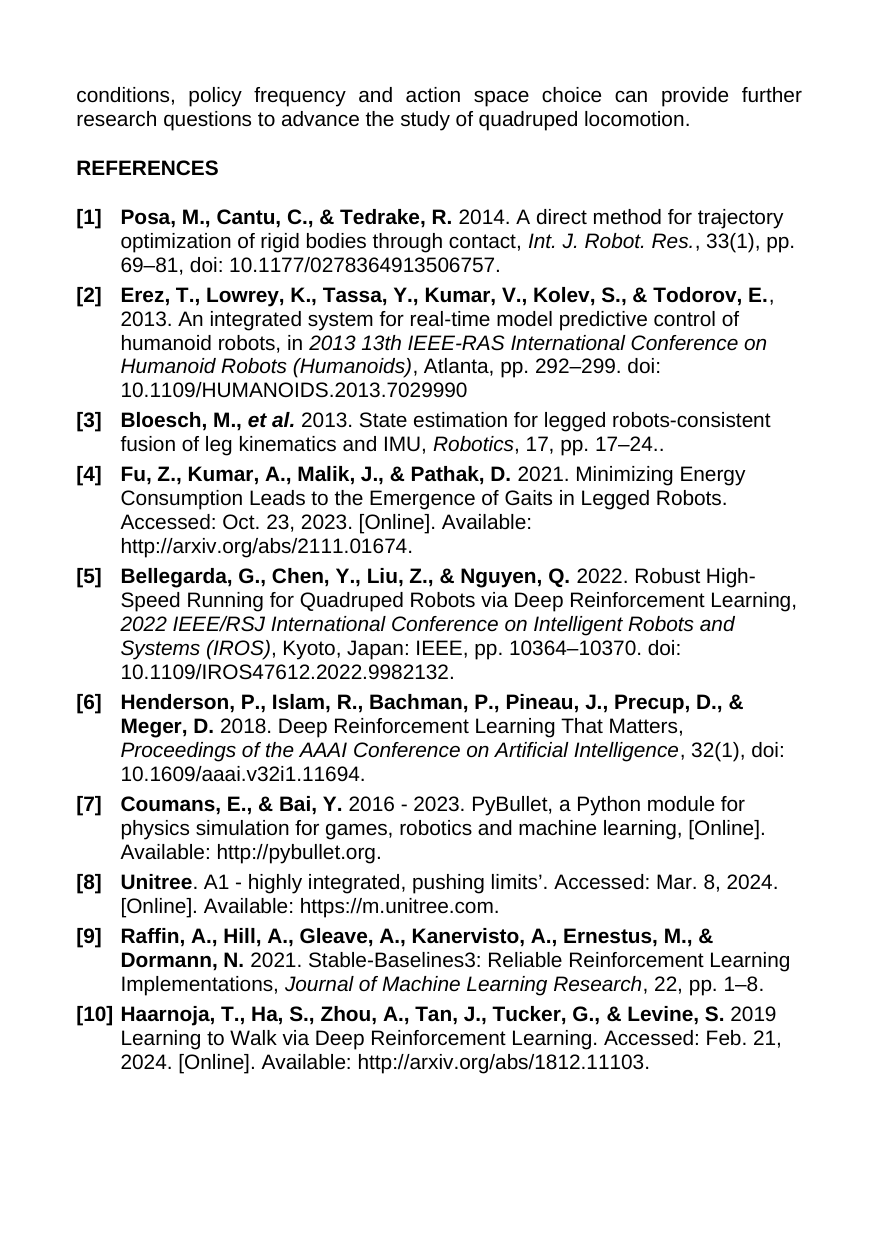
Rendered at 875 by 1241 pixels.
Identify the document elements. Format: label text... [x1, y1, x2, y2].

text [1] Posa, M., Cantu, C., & Tedrake, R. 2014. A direct method for trajectory optimization of rigid bodies through contact, Int. J. Robot. Res., 33(1), pp. 69–81, doi: 10.1177/0278364913506757. [76, 204, 803, 276]
text [10] Haarnoja, T., Ha, S., Zhou, A., Tan, J., Tucker, G., & Levine, S. 2019 Learning to Walk via Deep Reinforcement Learning. Accessed: Feb. 21, 2024. [Online]. Available: http://arxiv.org/abs/1812.11103. [76, 1002, 803, 1073]
text [9] Raffin, A., Hill, A., Gleave, A., Kanervisto, A., Ernestus, M., & Dormann, N. 2021. Stable-Baselines3: Reliable Reinforcement Learning Implementations, Journal of Machine Learning Research, 22, pp. 1–8. [76, 924, 803, 996]
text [76, 83, 803, 131]
text [8] Unitree. A1 - highly integrated, pushing limits’. Accessed: Mar. 8, 2024. [Online]. Available: https://m.unitree.com. [76, 870, 803, 918]
text REFERENCES [76, 156, 803, 179]
text [7] Coumans, E., & Bai, Y. 2016 - 2023. PyBullet, a Python module for physics simulation for games, robotics and machine learning, [Online]. Available: http://pybullet.org. [76, 792, 803, 864]
text [3] Bloesch, M., et al. 2013. State estimation for legged robots-consistent fusion of leg kinematics and IMU, Robotics, 17, pp. 17–24.. [76, 408, 803, 456]
text [4] Fu, Z., Kumar, A., Malik, J., & Pathak, D. 2021. Minimizing Energy Consumption Leads to the Emergence of Gaits in Legged Robots. Accessed: Oct. 23, 2023. [Online]. Available: http://arxiv.org/abs/2111.01674. [76, 462, 803, 558]
text [6] Henderson, P., Islam, R., Bachman, P., Pineau, J., Precup, D., & Meger, D. 2018. Deep Reinforcement Learning That Matters, Proceedings of the AAAI Conference on Artificial Intelligence, 32(1), doi: 10.1609/aaai.v32i1.11694. [76, 690, 803, 786]
text [2] Erez, T., Lowrey, K., Tassa, Y., Kumar, V., Kolev, S., & Todorov, E., 2013. An integrated system for real-time model predictive control of humanoid robots, in 2013 13th IEEE-RAS International Conference on Humanoid Robots (Humanoids), Atlanta, pp. 292–299. doi: 10.1109/HUMANOIDS.2013.7029990 [76, 282, 803, 402]
text [5] Bellegarda, G., Chen, Y., Liu, Z., & Nguyen, Q. 2022. Robust High-Speed Running for Quadruped Robots via Deep Reinforcement Learning, 2022 IEEE/RSJ International Conference on Intelligent Robots and Systems (IROS), Kyoto, Japan: IEEE, pp. 10364–10370. doi: 10.1109/IROS47612.2022.9982132. [76, 564, 803, 684]
